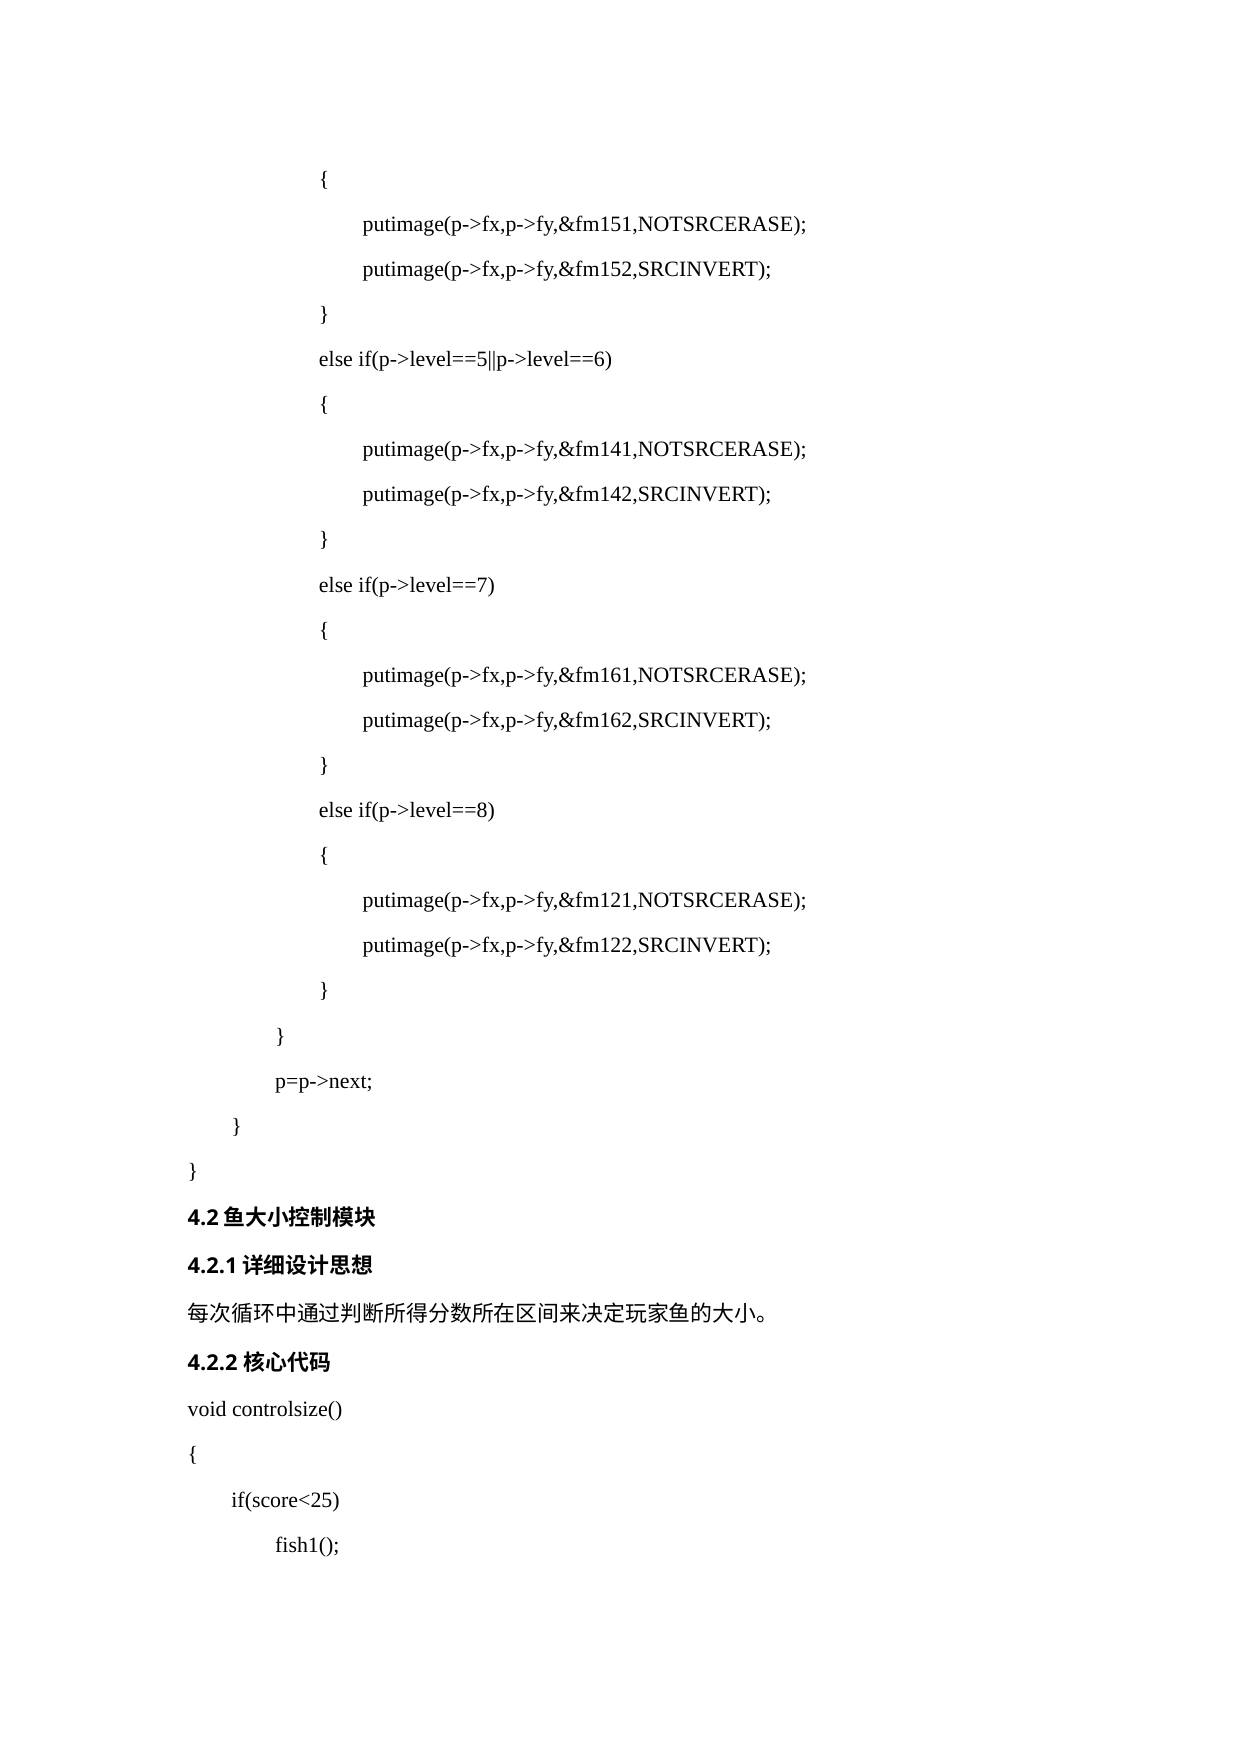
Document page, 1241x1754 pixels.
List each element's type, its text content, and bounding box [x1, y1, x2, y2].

text putimage(p->fx,p->fy,&fm151,NOTSRCERASE); [187, 207, 1053, 239]
text else if(p->level==7) [187, 568, 1053, 600]
text else if(p->level==5||p->level==6) [187, 342, 1053, 375]
text { [187, 613, 1053, 646]
text } [187, 974, 1053, 1006]
text putimage(p->fx,p->fy,&fm142,SRCINVERT); [187, 478, 1053, 510]
text { [187, 162, 1053, 194]
text putimage(p->fx,p->fy,&fm152,SRCINVERT); [187, 252, 1053, 285]
text fish1(); [187, 1528, 1053, 1561]
text putimage(p->fx,p->fy,&fm121,NOTSRCERASE); [187, 884, 1053, 916]
text { [187, 387, 1053, 420]
text { [187, 838, 1053, 871]
text } [187, 297, 1053, 330]
text p=p->next; [187, 1064, 1053, 1097]
text 4.2鱼大小控制模块 [187, 1199, 1053, 1232]
text } [187, 523, 1053, 555]
text else if(p->level==8) [187, 793, 1053, 826]
text 4.2.1详细设计思想 [187, 1248, 1053, 1280]
text if(score<25) [187, 1483, 1053, 1515]
text putimage(p->fx,p->fy,&fm122,SRCINVERT); [187, 929, 1053, 961]
text putimage(p->fx,p->fy,&fm141,NOTSRCERASE); [187, 433, 1053, 465]
text } [187, 748, 1053, 781]
text 每次循环中通过判断所得分数所在区间来决定玩家鱼的大小。 [187, 1296, 1053, 1328]
text void controlsize() [187, 1393, 1053, 1425]
text 4.2.2 核心代码 [187, 1344, 1053, 1377]
text } [187, 1019, 1053, 1051]
text } [187, 1154, 1053, 1187]
text putimage(p->fx,p->fy,&fm162,SRCINVERT); [187, 703, 1053, 736]
text putimage(p->fx,p->fy,&fm161,NOTSRCERASE); [187, 658, 1053, 691]
text } [187, 1109, 1053, 1142]
text { [187, 1438, 1053, 1470]
